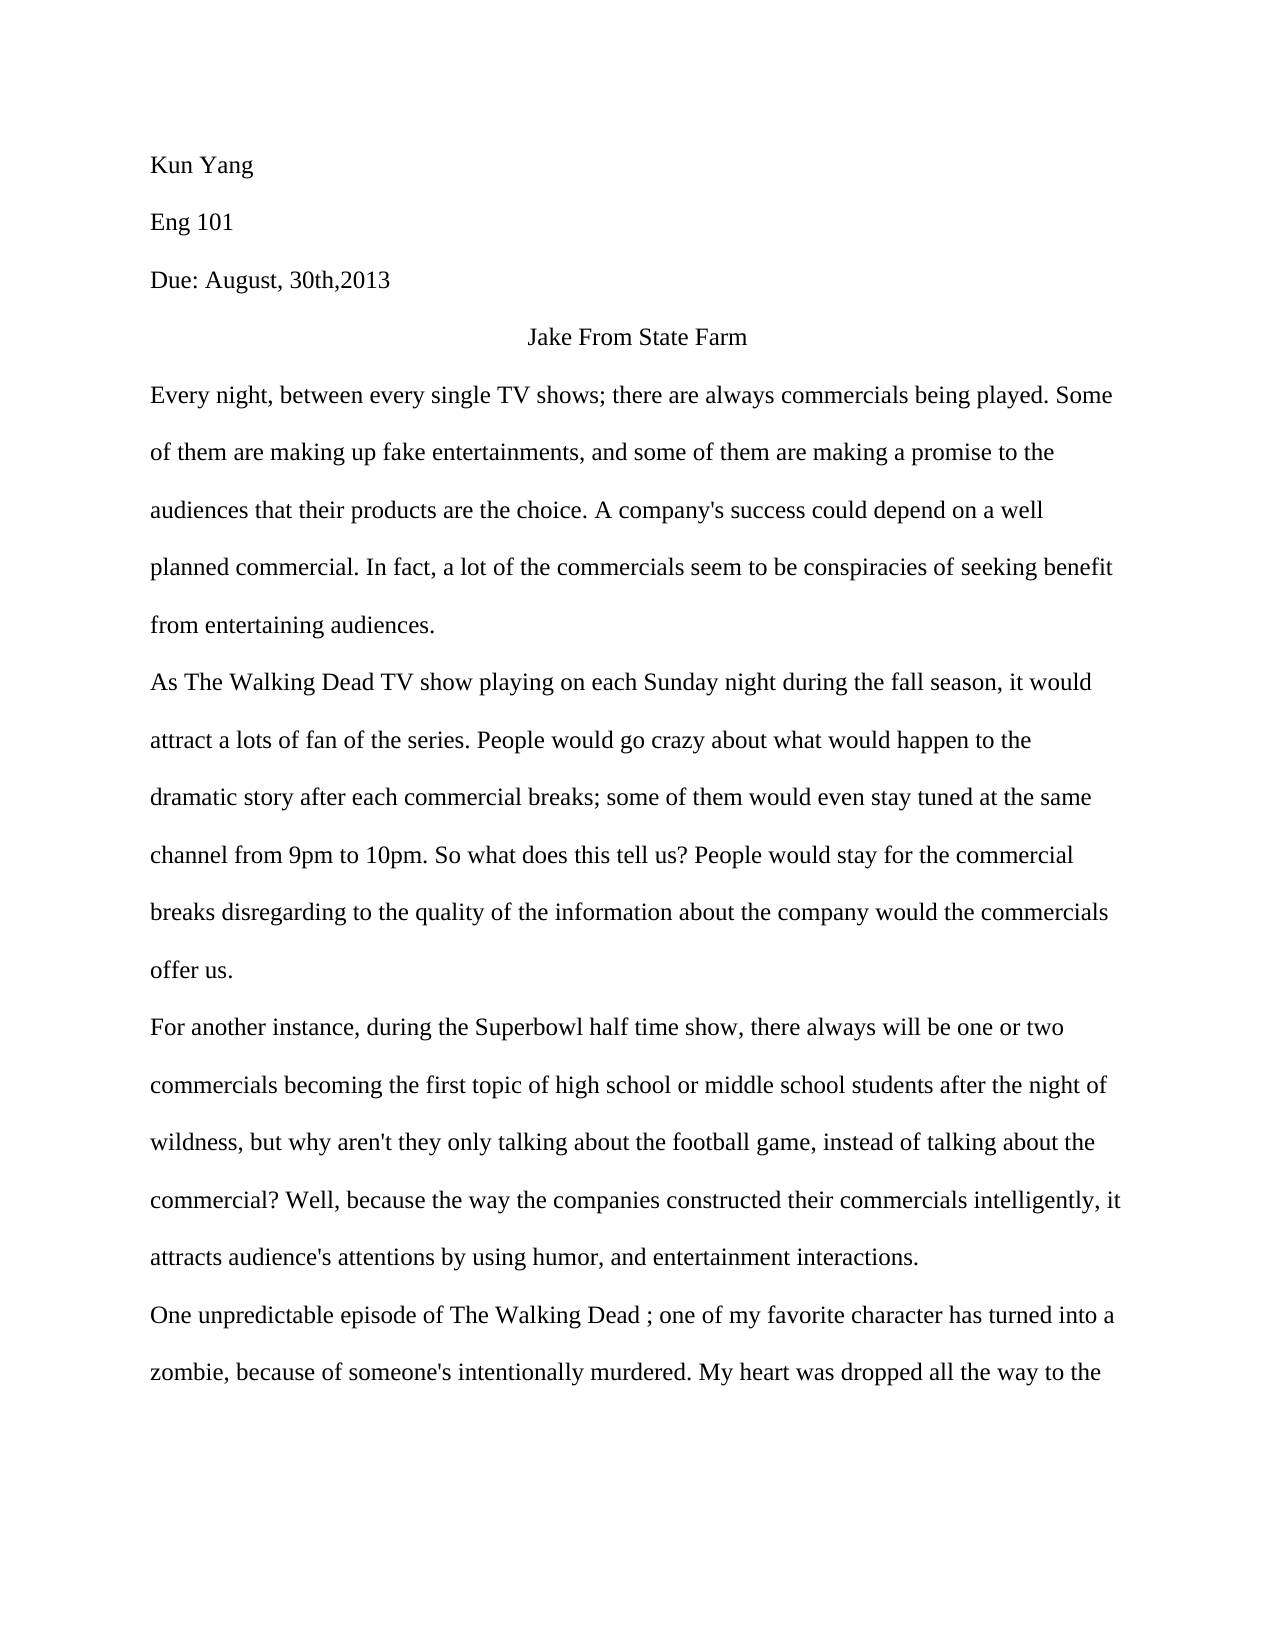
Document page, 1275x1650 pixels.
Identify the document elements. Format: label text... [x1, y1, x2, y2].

text As The Walking Dead TV show playing on each Sunday night during the fall season, it would attract a lots of fan of the series. People would go crazy about what would happen to the dramatic story after each commercial breaks; some of them would even stay tuned at the same channel from 9pm to 10pm. So what does this tell us? People would stay for the commercial breaks disregarding to the quality of the information about the company would the commercials offer us. [150, 667, 1125, 984]
text For another instance, during the Superbowl half time show, there always will be one or two commercials becoming the first topic of high school or middle school students after the night of wildness, but why aren't they only talking about the football game, instead of talking about the commercial? Well, because the way the companies constructed their commercials intelligently, it attracts audience's attentions by using humor, and entertainment interactions. [150, 1012, 1125, 1271]
text Every night, between every single TV shows; there are always commercials being played. Some of them are making up fake entertainments, and some of them are making a promise to the audiences that their products are the choice. A company's success could depend on a well planned commercial. In fact, a lot of the commercials seem to be conspiracies of seeking benefit from entertaining audiences. [150, 380, 1125, 639]
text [150, 1300, 1125, 1386]
text Jake From State Farm [150, 322, 1125, 351]
text Eng 101 [150, 207, 1125, 236]
text Due: August, 30th,2013 [150, 265, 1125, 294]
text Kun Yang [150, 150, 1125, 179]
